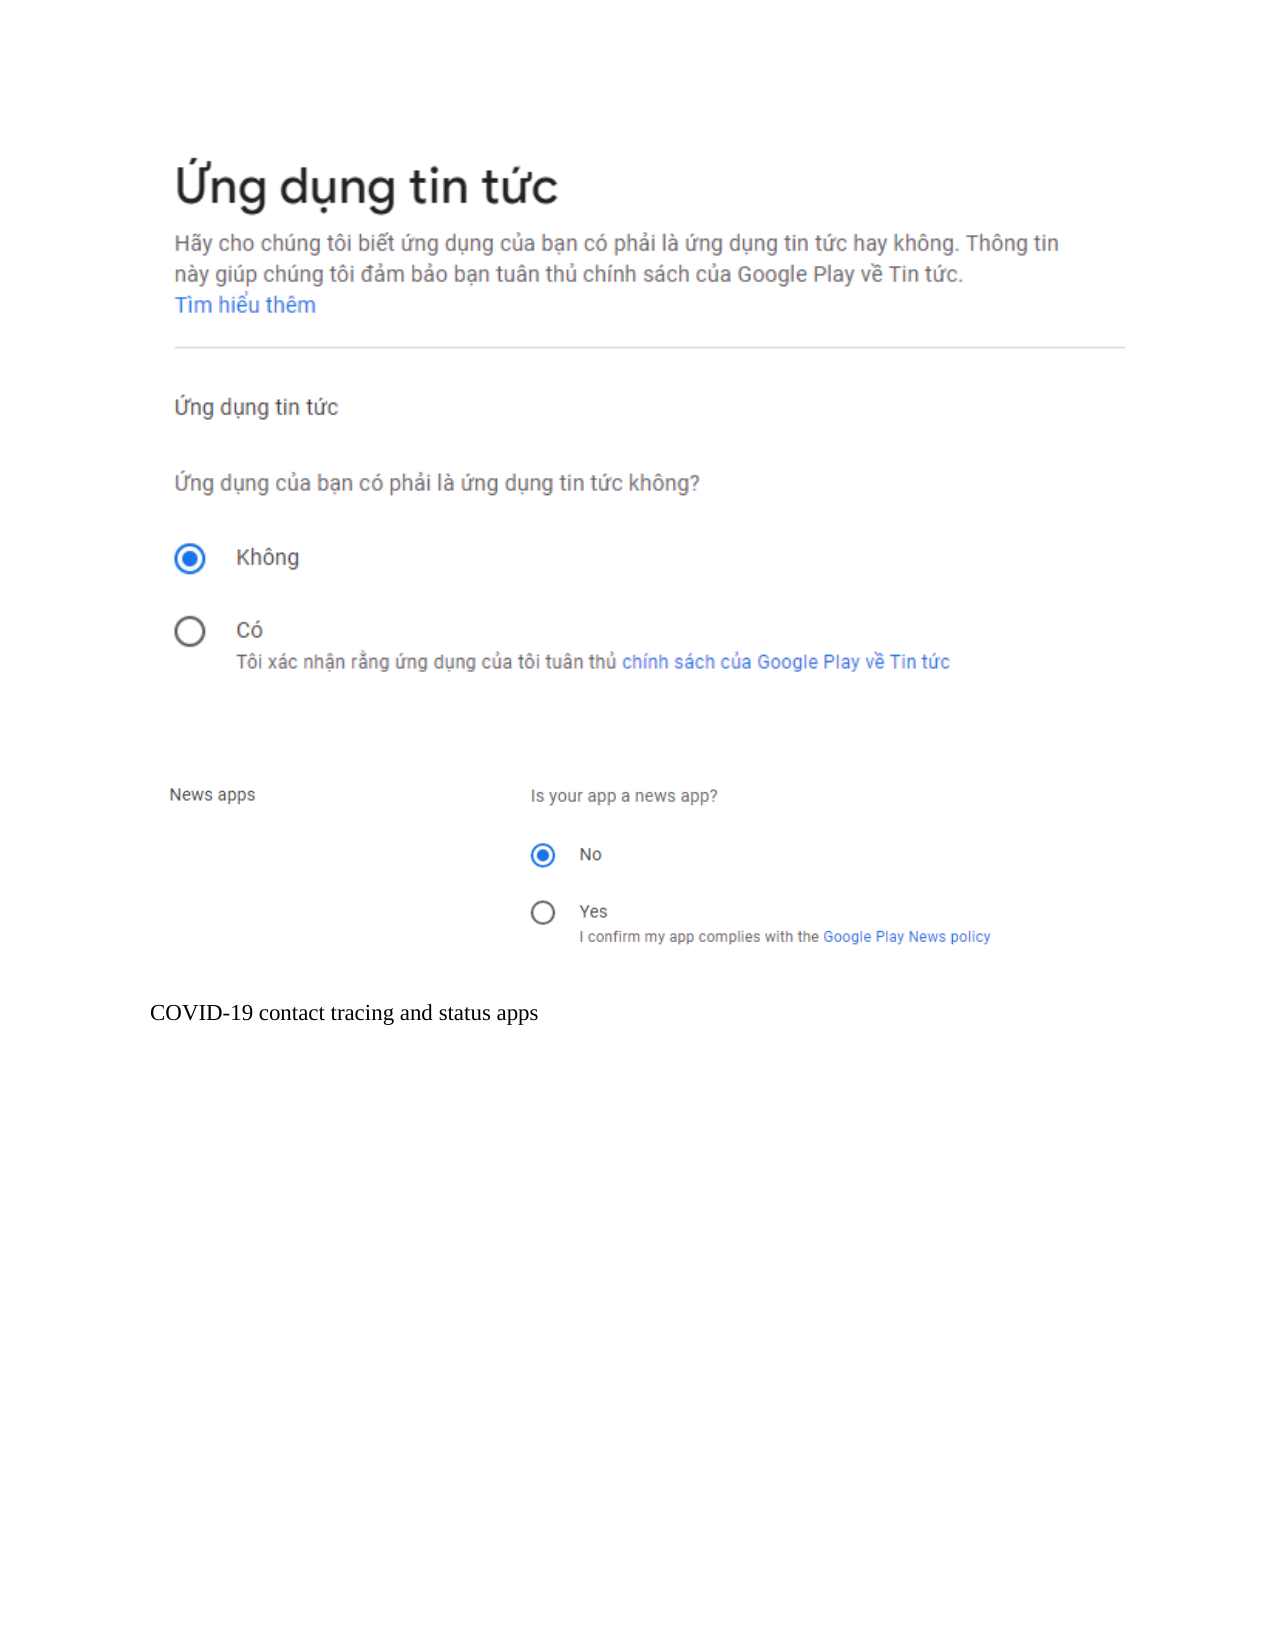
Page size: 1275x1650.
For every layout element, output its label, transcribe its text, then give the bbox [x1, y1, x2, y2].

picture [150, 758, 1125, 981]
picture [150, 150, 1125, 740]
text COVID-19 contact tracing and status apps [150, 999, 1125, 1026]
